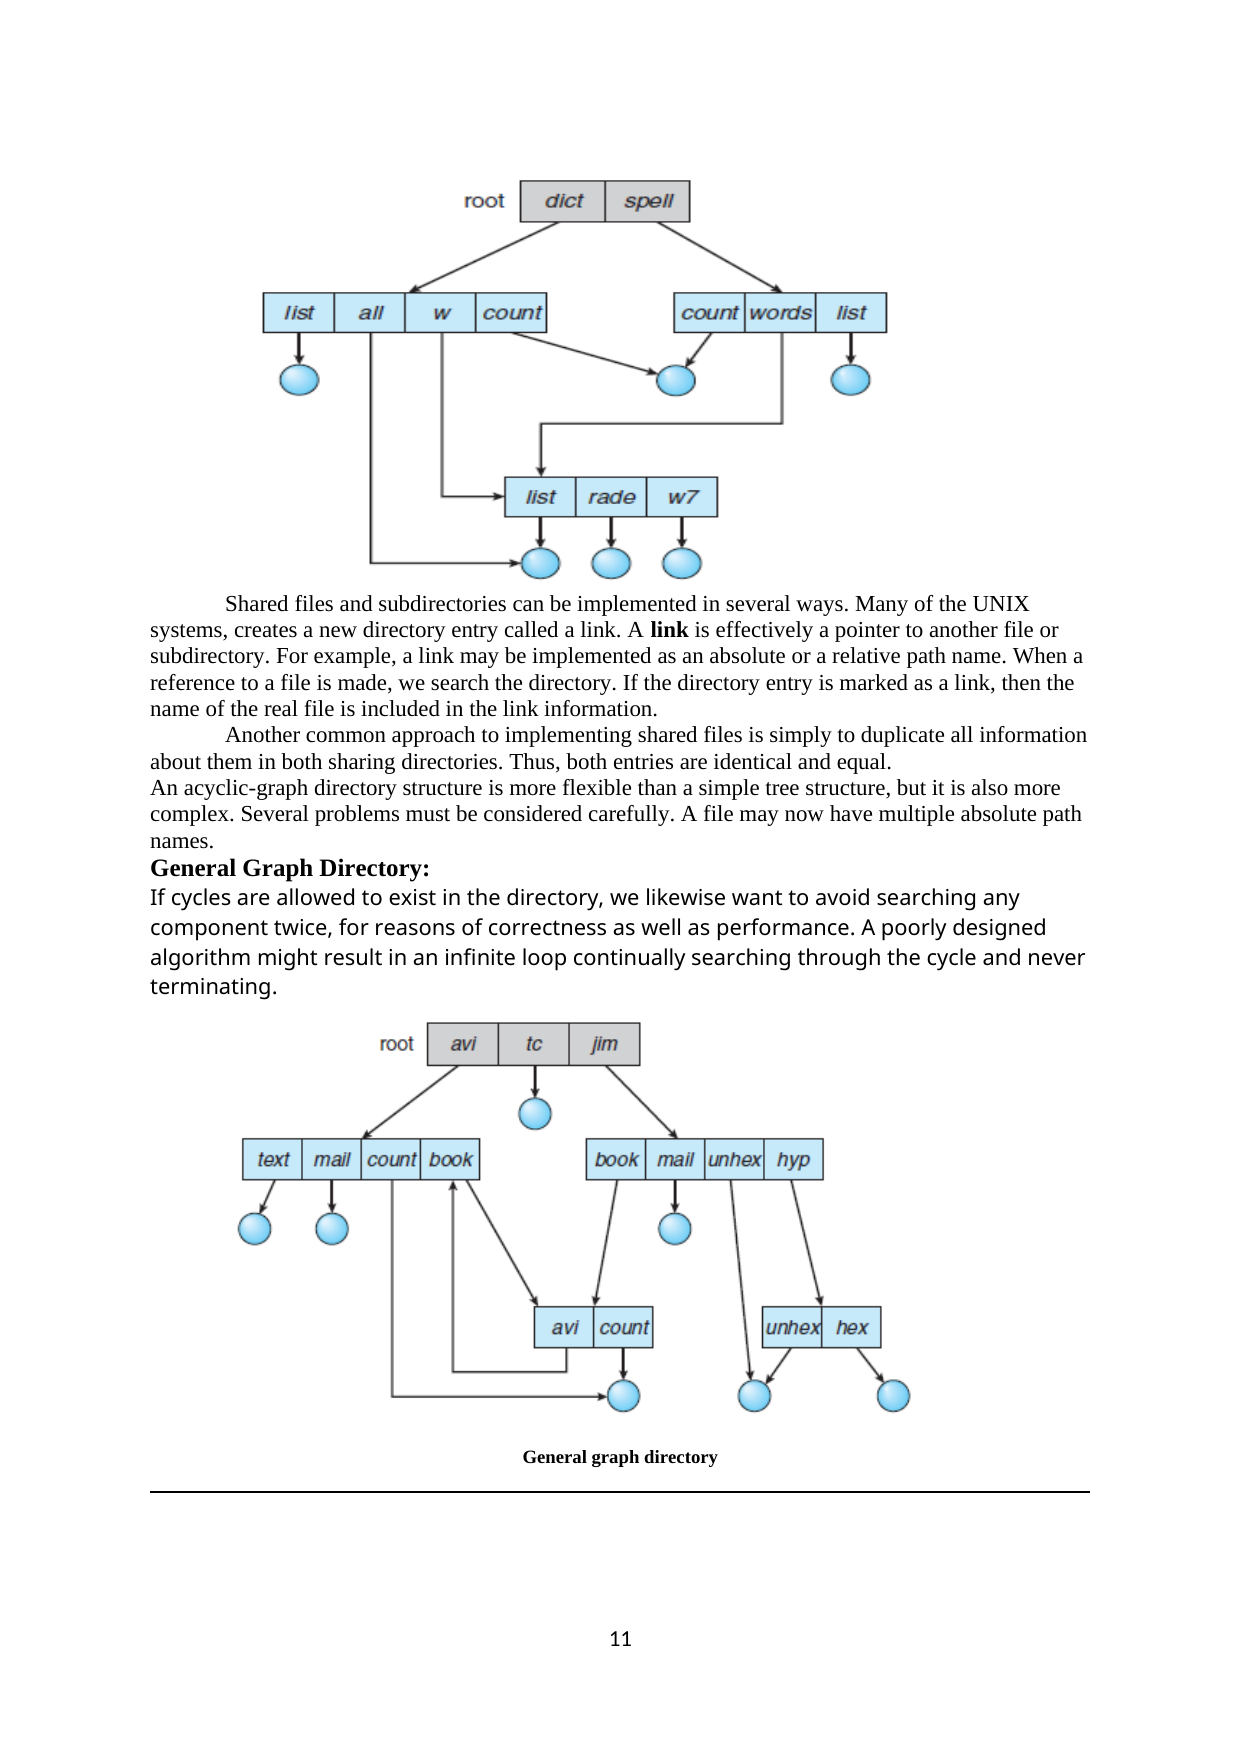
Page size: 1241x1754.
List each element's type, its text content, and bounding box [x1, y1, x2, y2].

text Another common approach to implementing shared files is simply to duplicate all information about them in both sharing directories. Thus, both entries are identical and equal. [150, 721, 1090, 774]
text General graph directory [150, 1446, 1090, 1467]
picture [225, 150, 967, 590]
text General Graph Directory: [150, 853, 1090, 882]
text Shared files and subdirectories can be implemented in several ways. Many of the UNIX systems, creates a new directory entry called a link. A link is effectively a pointer to another file or subdirectory. For example, a link may be implemented as an absolute or a relative path name. When a reference to a file is made, we search the directory. If the directory entry is marked as a link, then the name of the real file is included in the link information. [150, 589, 1090, 721]
picture [225, 1001, 941, 1446]
text If cycles are allowed to exist in the directory, we likewise want to avoid searching any component twice, for reasons of correctness as well as performance. A poorly designed algorithm might result in an infinite loop continually searching through the cycle and never terminating. [150, 882, 1090, 1001]
text An acyclic-graph directory structure is more flexible than a simple tree structure, but it is also more complex. Several problems must be considered carefully. A file may now have multiple absolute path names. [150, 774, 1090, 853]
